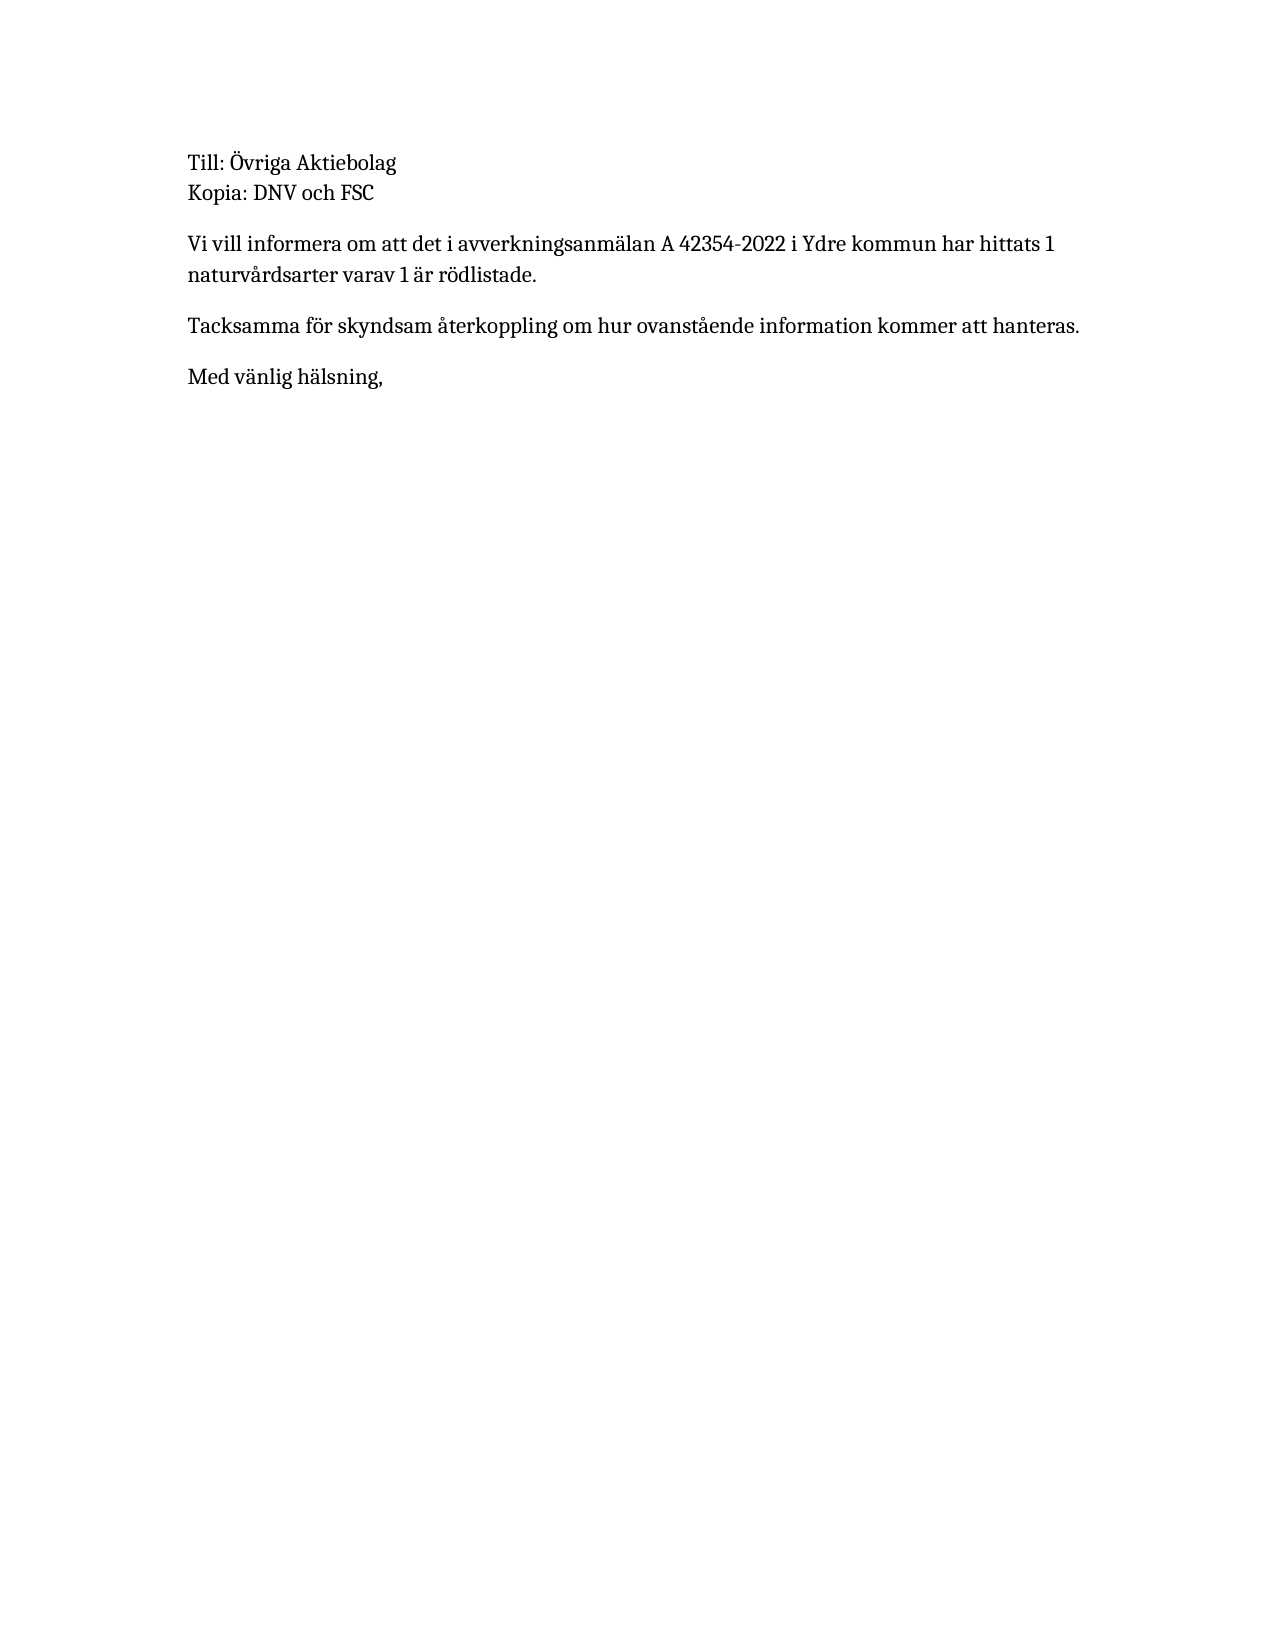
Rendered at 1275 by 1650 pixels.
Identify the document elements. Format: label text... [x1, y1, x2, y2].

text Med vänlig hälsning, [187, 363, 1087, 420]
text Vi vill informera om att det i avverkningsanmälan A 42354-2022 i Ydre kommun har hittats 1 naturvårdsarter varav 1 är rödlistade. [187, 231, 1087, 288]
text Tacksamma för skyndsam återkoppling om hur ovanstående information kommer att hanteras. [187, 312, 1087, 339]
text Till: Övriga Aktiebolag Kopia: DNV och FSC [187, 150, 1087, 207]
